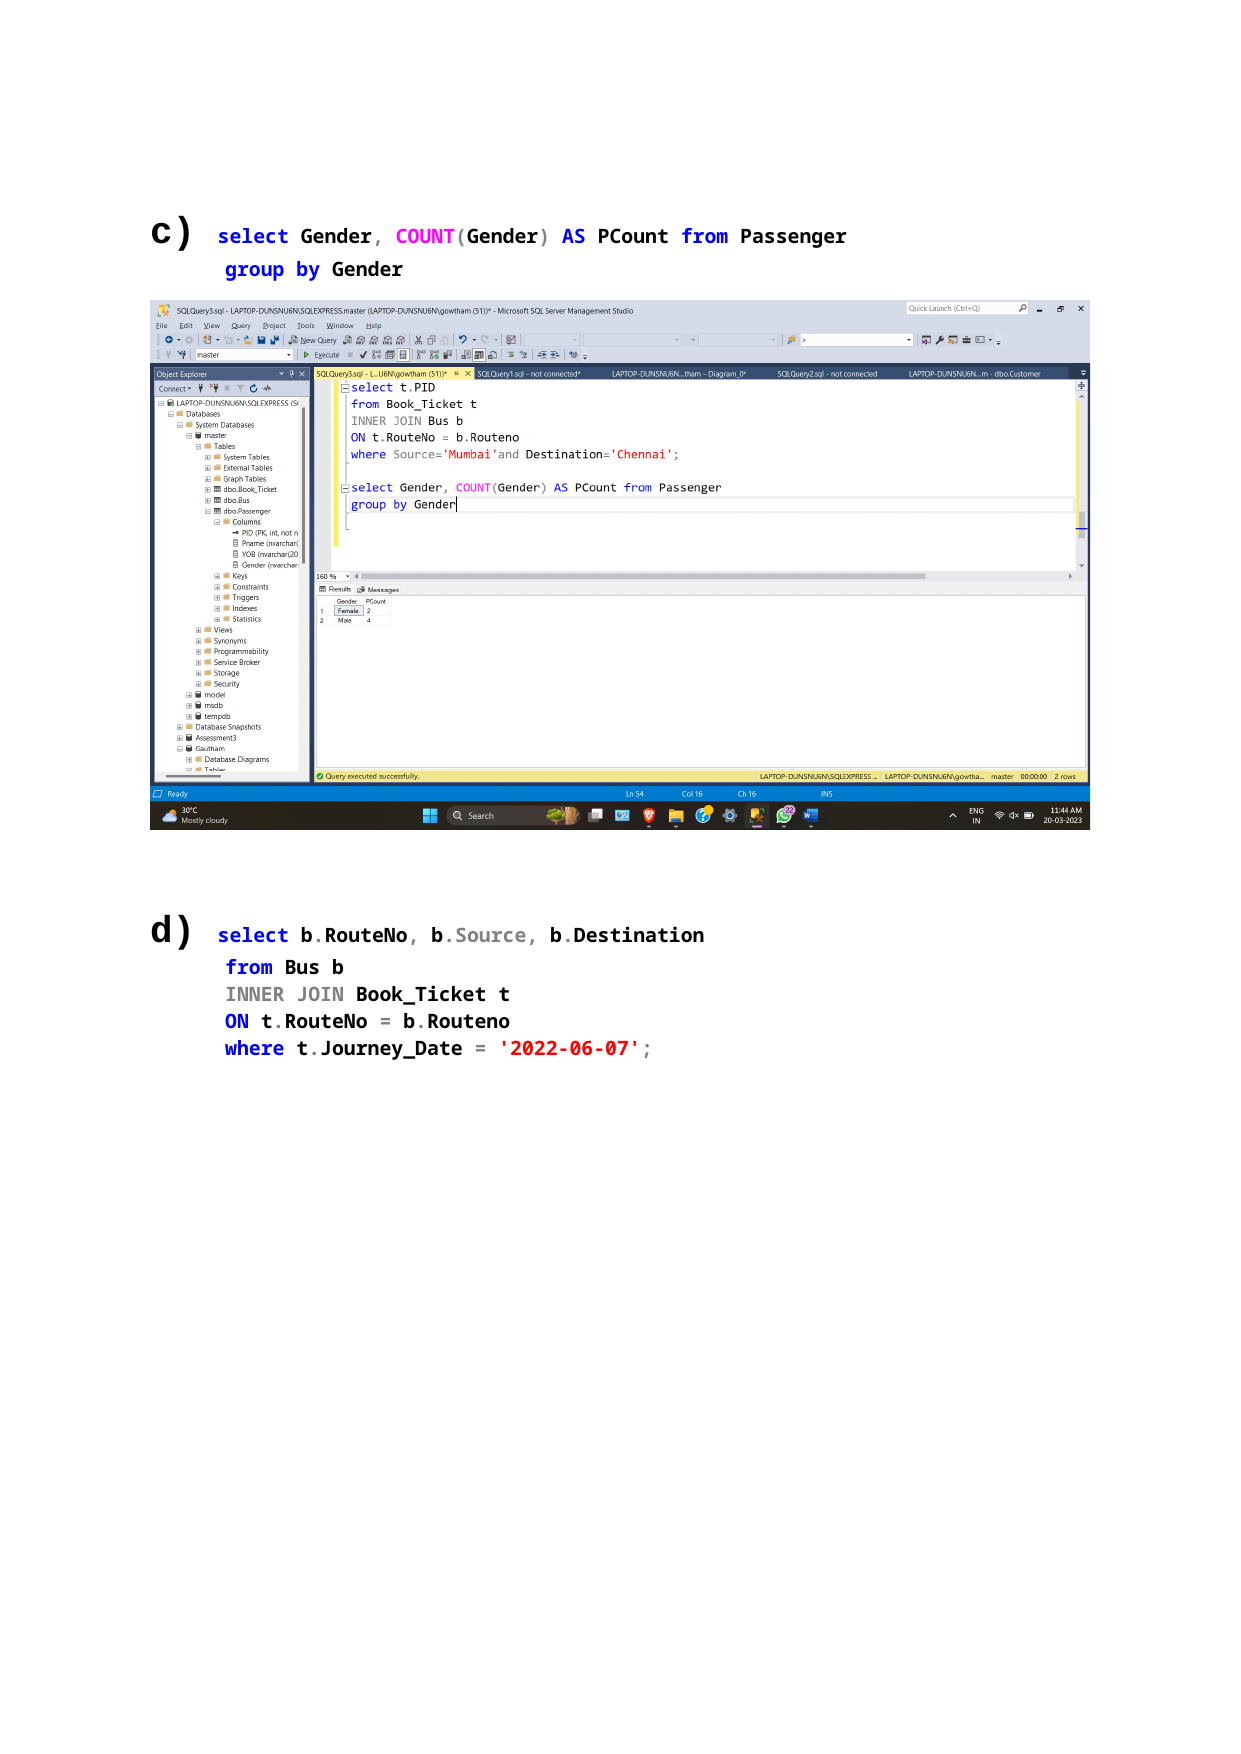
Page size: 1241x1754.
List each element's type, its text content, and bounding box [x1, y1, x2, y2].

picture [150, 300, 1091, 830]
text c) select Gender, COUNT(Gender) AS PCount from Passenger [150, 212, 1090, 255]
text from Bus b [150, 953, 1090, 980]
text ON t.RouteNo = b.Routeno [150, 1007, 1090, 1034]
text where t.Journey_Date = '2022-06-07'; [150, 1034, 1090, 1061]
text group by Gender [150, 255, 1090, 282]
text d) select b.RouteNo, b.Source, b.Destination [150, 911, 1090, 953]
text INNER JOIN Book_Ticket t [150, 980, 1090, 1007]
